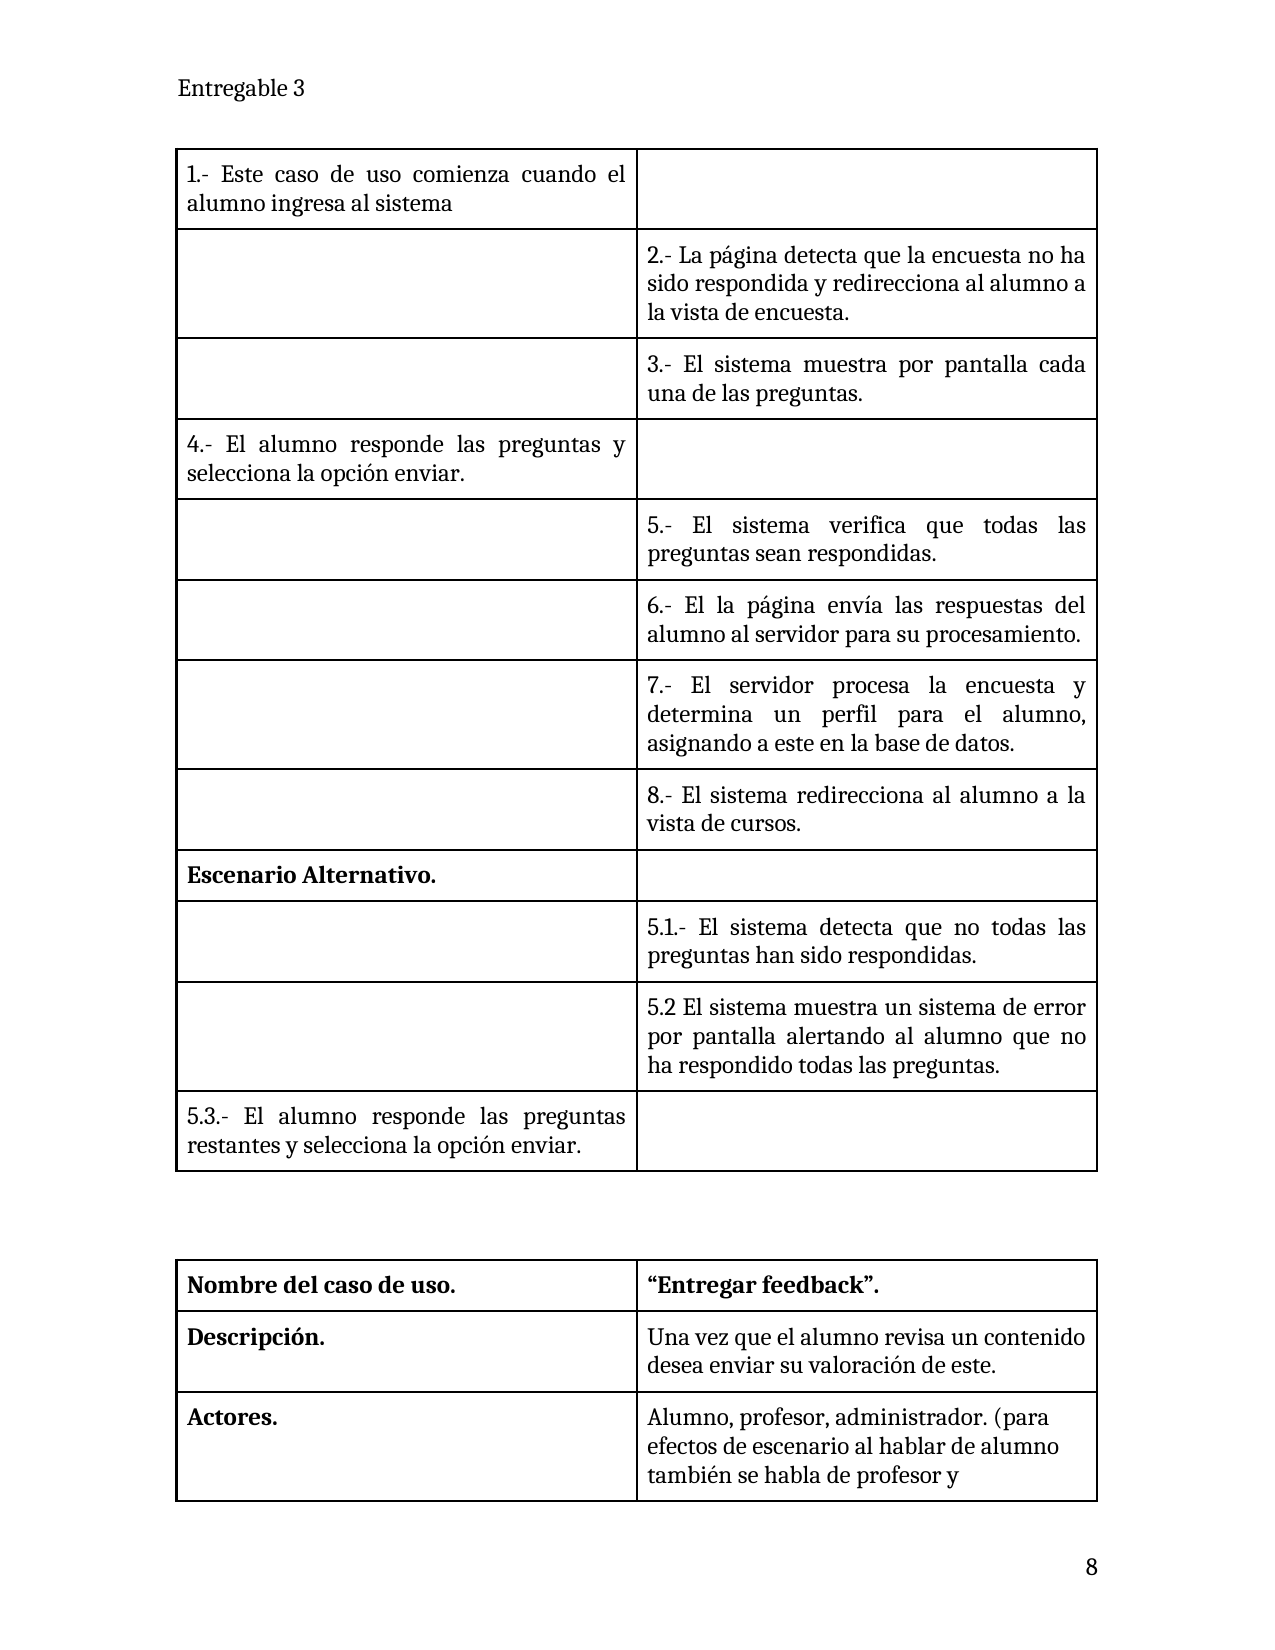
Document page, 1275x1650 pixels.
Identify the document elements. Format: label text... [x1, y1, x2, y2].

table_cell 6.- El la página envía las respuestas del alumno al servidor para su procesamiento. [638, 581, 1096, 659]
table_cell Una vez que el alumno revisa un contenido desea enviar su valoración de este. [638, 1312, 1096, 1391]
table_cell [178, 983, 636, 1090]
table_header “Entregar feedback”. [638, 1261, 1096, 1310]
table_cell [178, 581, 636, 659]
table_cell 7.- El servidor procesa la encuesta y determina un perfil para el alumno, asignando a este en la base de datos. [638, 661, 1096, 768]
table_cell Descripción. [178, 1312, 636, 1391]
table_cell 2.- La página detecta que la encuesta no ha sido respondida y redirecciona al alumno a la vista de encuesta. [638, 230, 1096, 337]
table_cell 5.2 El sistema muestra un sistema de error por pantalla alertando al alumno que no ha respondido todas las preguntas. [638, 983, 1096, 1090]
table_cell [178, 770, 636, 848]
table_cell [638, 420, 1096, 498]
table_cell [178, 339, 636, 418]
table_cell [638, 851, 1096, 900]
table_cell 3.- El sistema muestra por pantalla cada una de las preguntas. [638, 339, 1096, 418]
table_cell 8.- El sistema redirecciona al alumno a la vista de cursos. [638, 770, 1096, 848]
table_cell 5.3.- El alumno responde las preguntas restantes y selecciona la opción enviar. [178, 1092, 636, 1170]
table_cell 4.- El alumno responde las preguntas y selecciona la opción enviar. [178, 420, 636, 498]
table_cell 5.- El sistema verifica que todas las preguntas sean respondidas. [638, 500, 1096, 578]
table_cell [178, 902, 636, 981]
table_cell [638, 1393, 1096, 1500]
table_cell [178, 500, 636, 578]
table_cell [178, 661, 636, 768]
table_cell Escenario Alternativo. [178, 851, 636, 900]
table_cell 5.1.- El sistema detecta que no todas las preguntas han sido respondidas. [638, 902, 1096, 981]
table_cell [178, 230, 636, 337]
table_cell 1.- Este caso de uso comienza cuando el alumno ingresa al sistema [178, 150, 636, 228]
table_cell Actores. [178, 1393, 636, 1500]
table_header Nombre del caso de uso. [178, 1261, 636, 1310]
table_cell [638, 150, 1096, 228]
table_cell [638, 1092, 1096, 1170]
